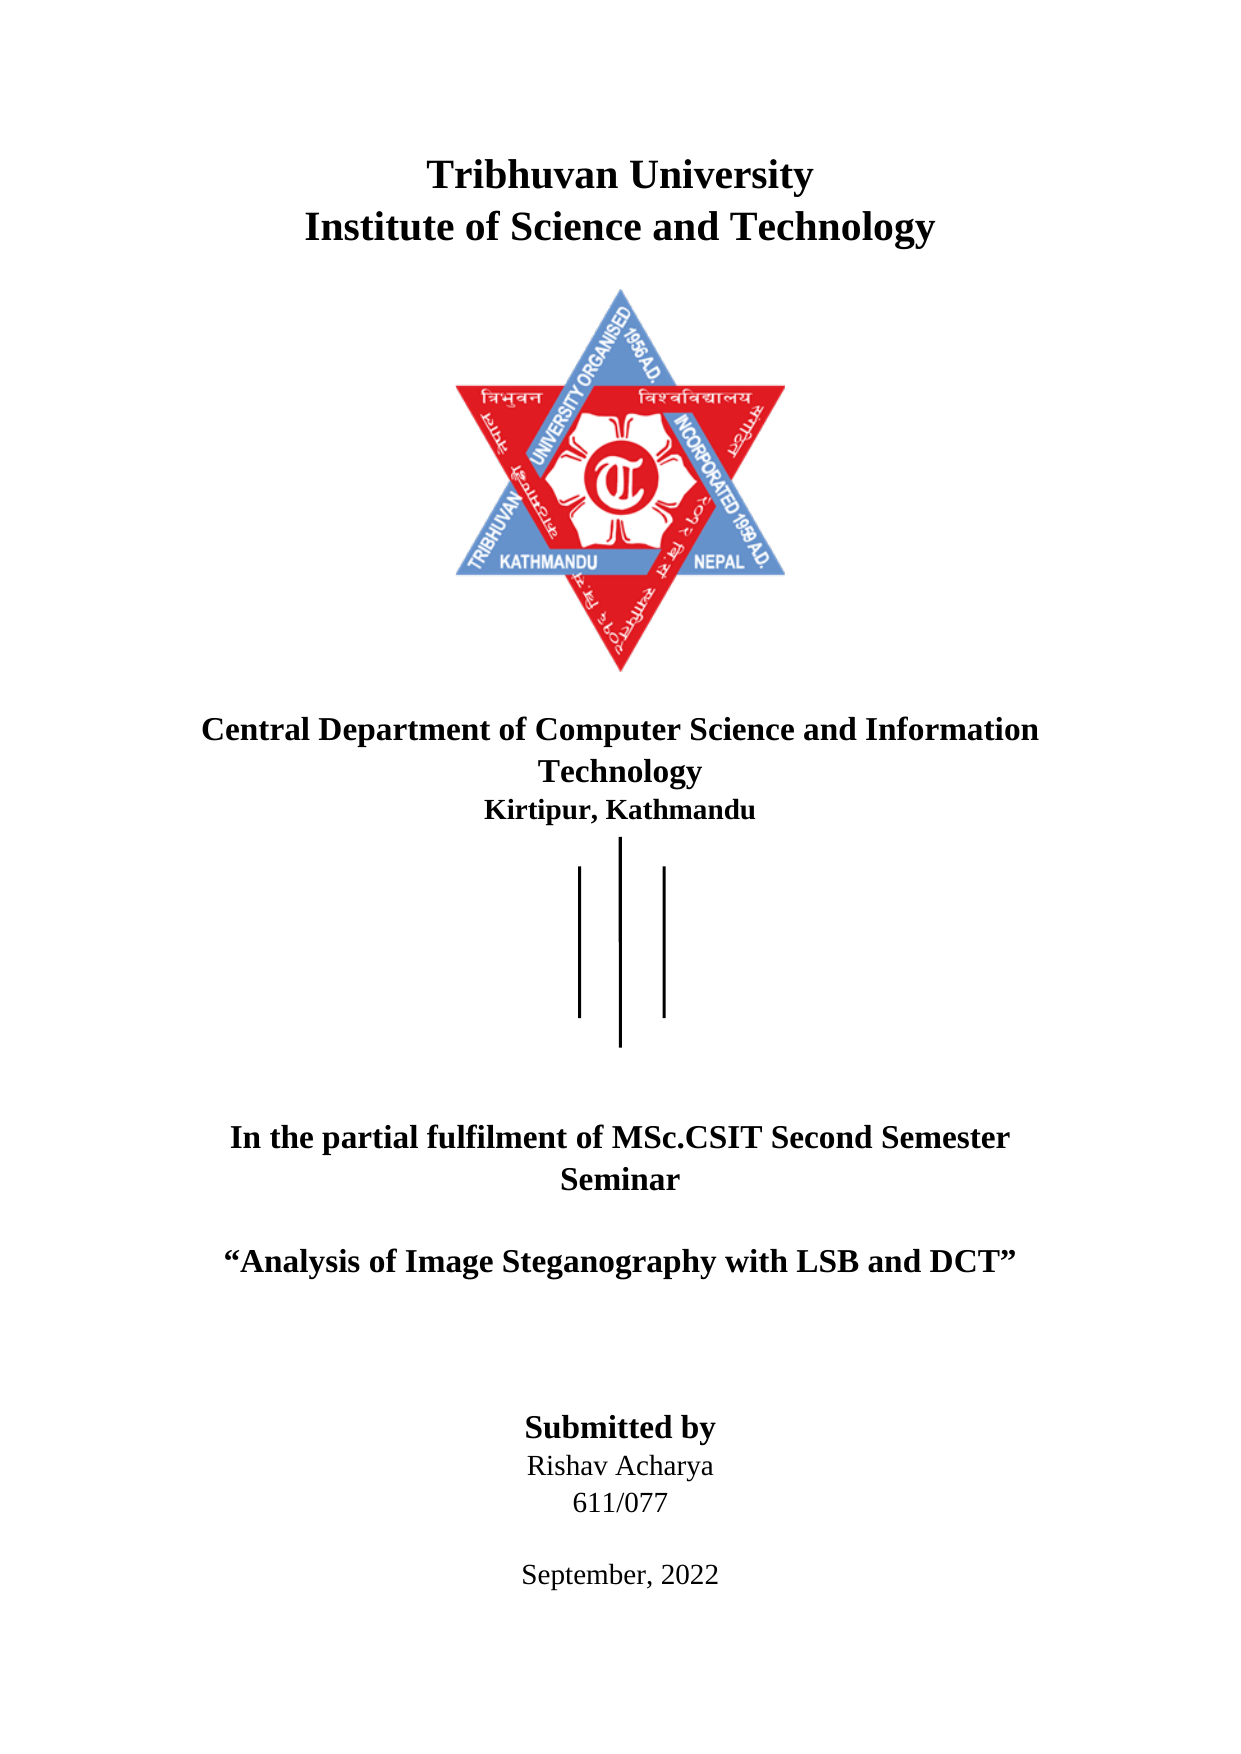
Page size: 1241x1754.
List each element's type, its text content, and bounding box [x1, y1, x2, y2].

text In the partial fulfilment of MSc.CSIT Second Semester [150, 1118, 1090, 1156]
picture [455, 289, 785, 672]
text Tribhuvan University [150, 150, 1090, 198]
text Institute of Science and Technology [150, 202, 1090, 249]
text Submitted by [150, 1407, 1090, 1446]
text Seminar [150, 1159, 1090, 1197]
text Rishav Acharya [150, 1448, 1090, 1482]
text Kirtipur, Kathmandu [150, 792, 1090, 826]
text “Analysis of Image Steganography with LSB and DCT” [150, 1242, 1090, 1280]
text September, 2022 [150, 1557, 1090, 1591]
text 611/077 [150, 1485, 1090, 1518]
text Central Department of Computer Science and Information Technology [150, 710, 1090, 789]
